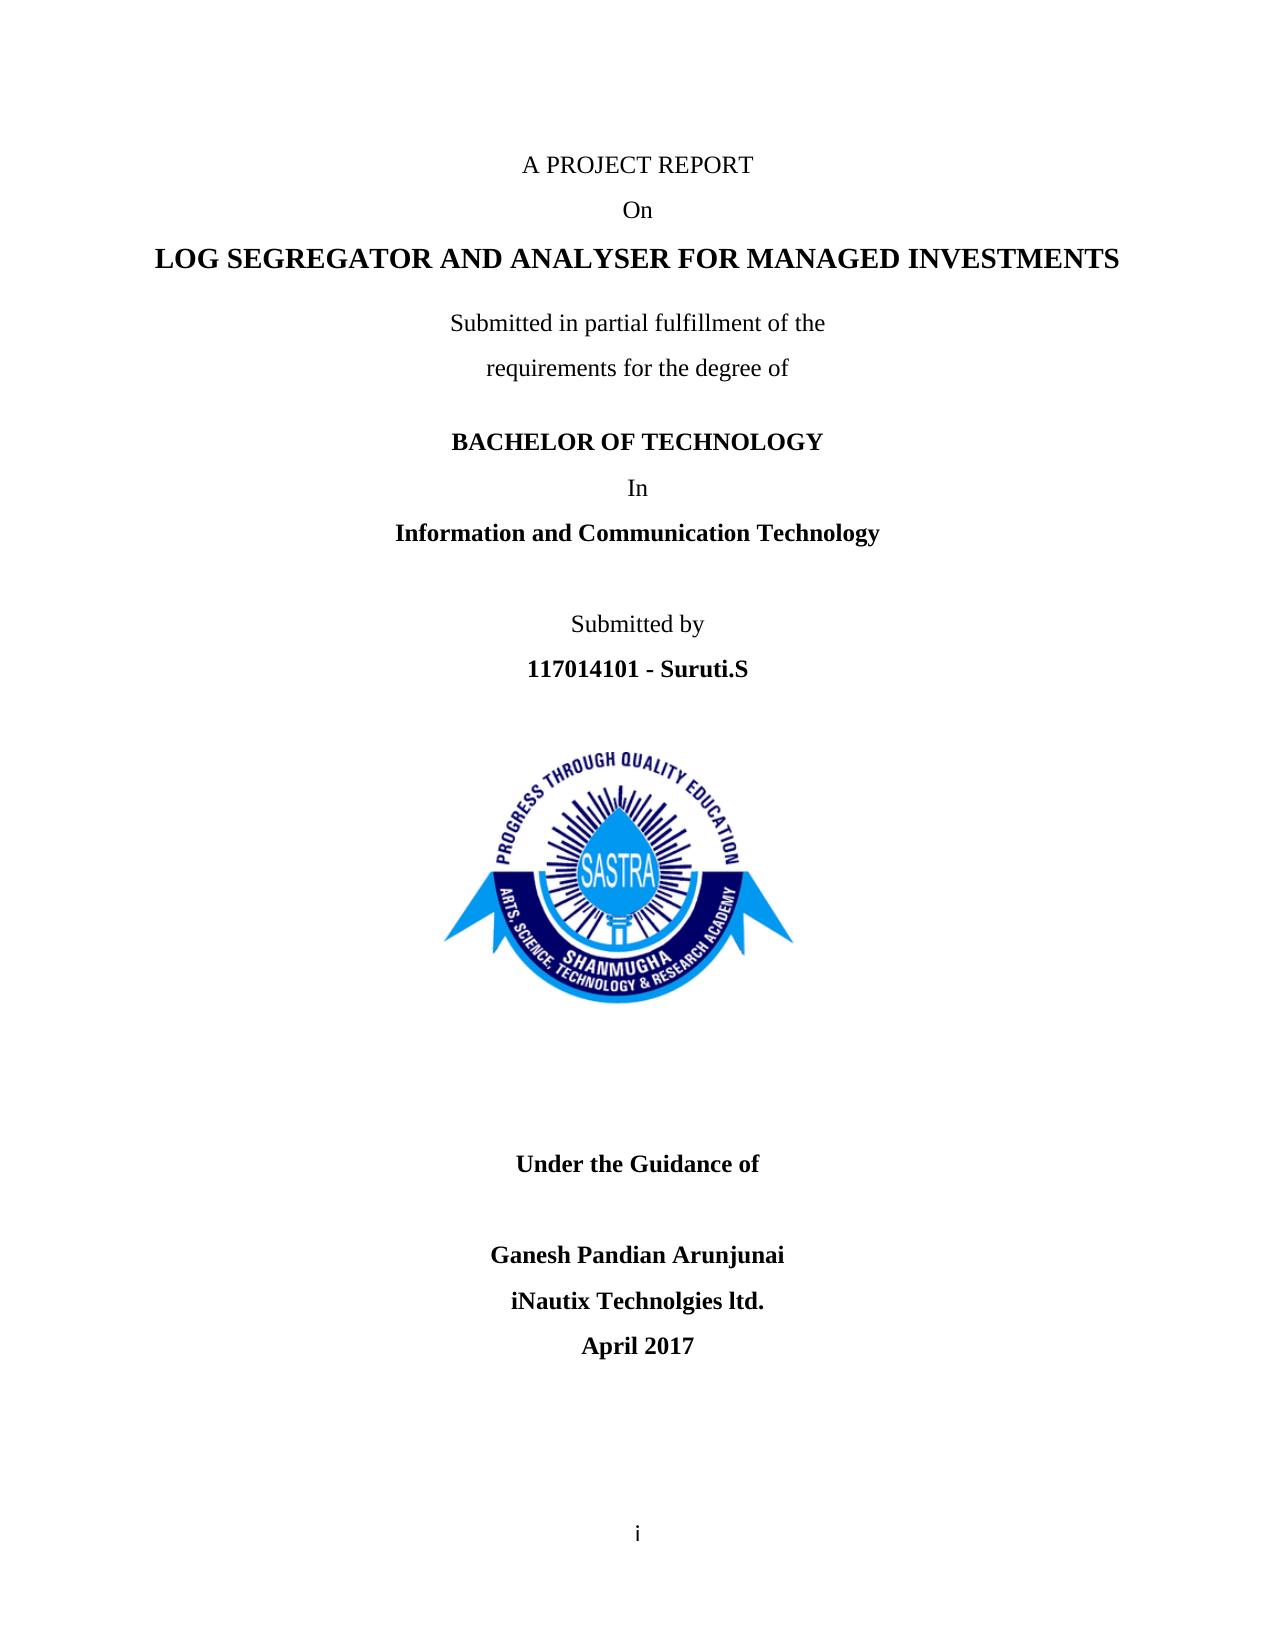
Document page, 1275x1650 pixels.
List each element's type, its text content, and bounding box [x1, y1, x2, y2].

text Submitted in partial fulfillment of the [150, 308, 1125, 337]
text requirements for the degree of [150, 353, 1125, 382]
text Under the Guidance of [150, 1063, 1125, 1178]
text On [150, 195, 1125, 224]
text 117014101 - Suruti.S [150, 654, 1125, 683]
text Ganesh Pandian Arunjunai [150, 1240, 1125, 1269]
text April 2017 [150, 1331, 1125, 1360]
text Submitted by [150, 609, 1125, 638]
text LOG SEGREGATOR AND ANALYSER FOR MANAGED INVESTMENTS [150, 241, 1125, 274]
text A PROJECT REPORT [150, 150, 1125, 179]
text BACHELOR OF TECHNOLOGY [150, 399, 1125, 456]
text Information and Communication Technology [150, 518, 1125, 547]
text iNautix Technolgies ltd. [150, 1286, 1125, 1314]
picture [441, 752, 800, 1009]
text In [150, 473, 1125, 502]
